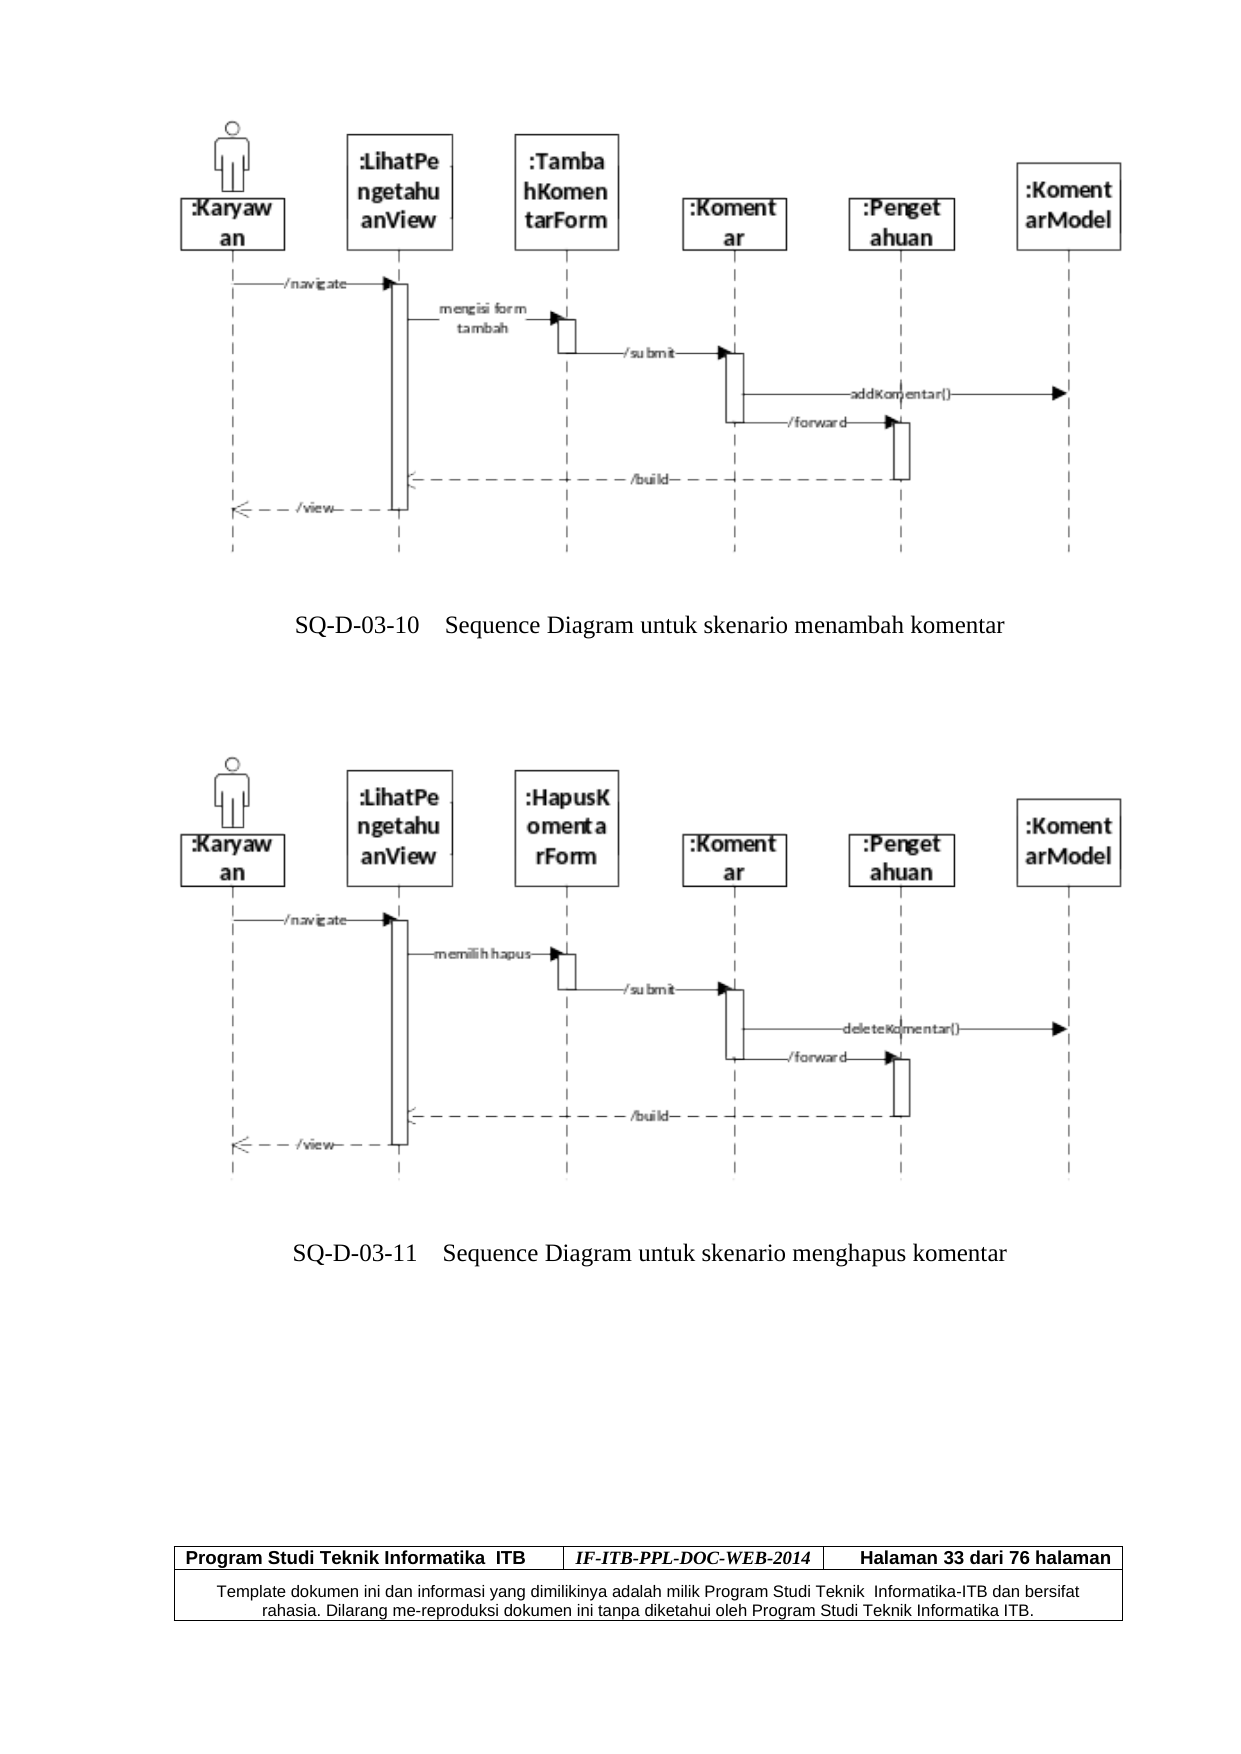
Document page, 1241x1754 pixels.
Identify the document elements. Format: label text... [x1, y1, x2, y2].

text SQ-D-03-10 Sequence Diagram untuk skenario menambah komentar [177, 118, 1122, 639]
text SQ-D-03-11 Sequence Diagram untuk skenario menghapus komentar [177, 754, 1122, 1267]
